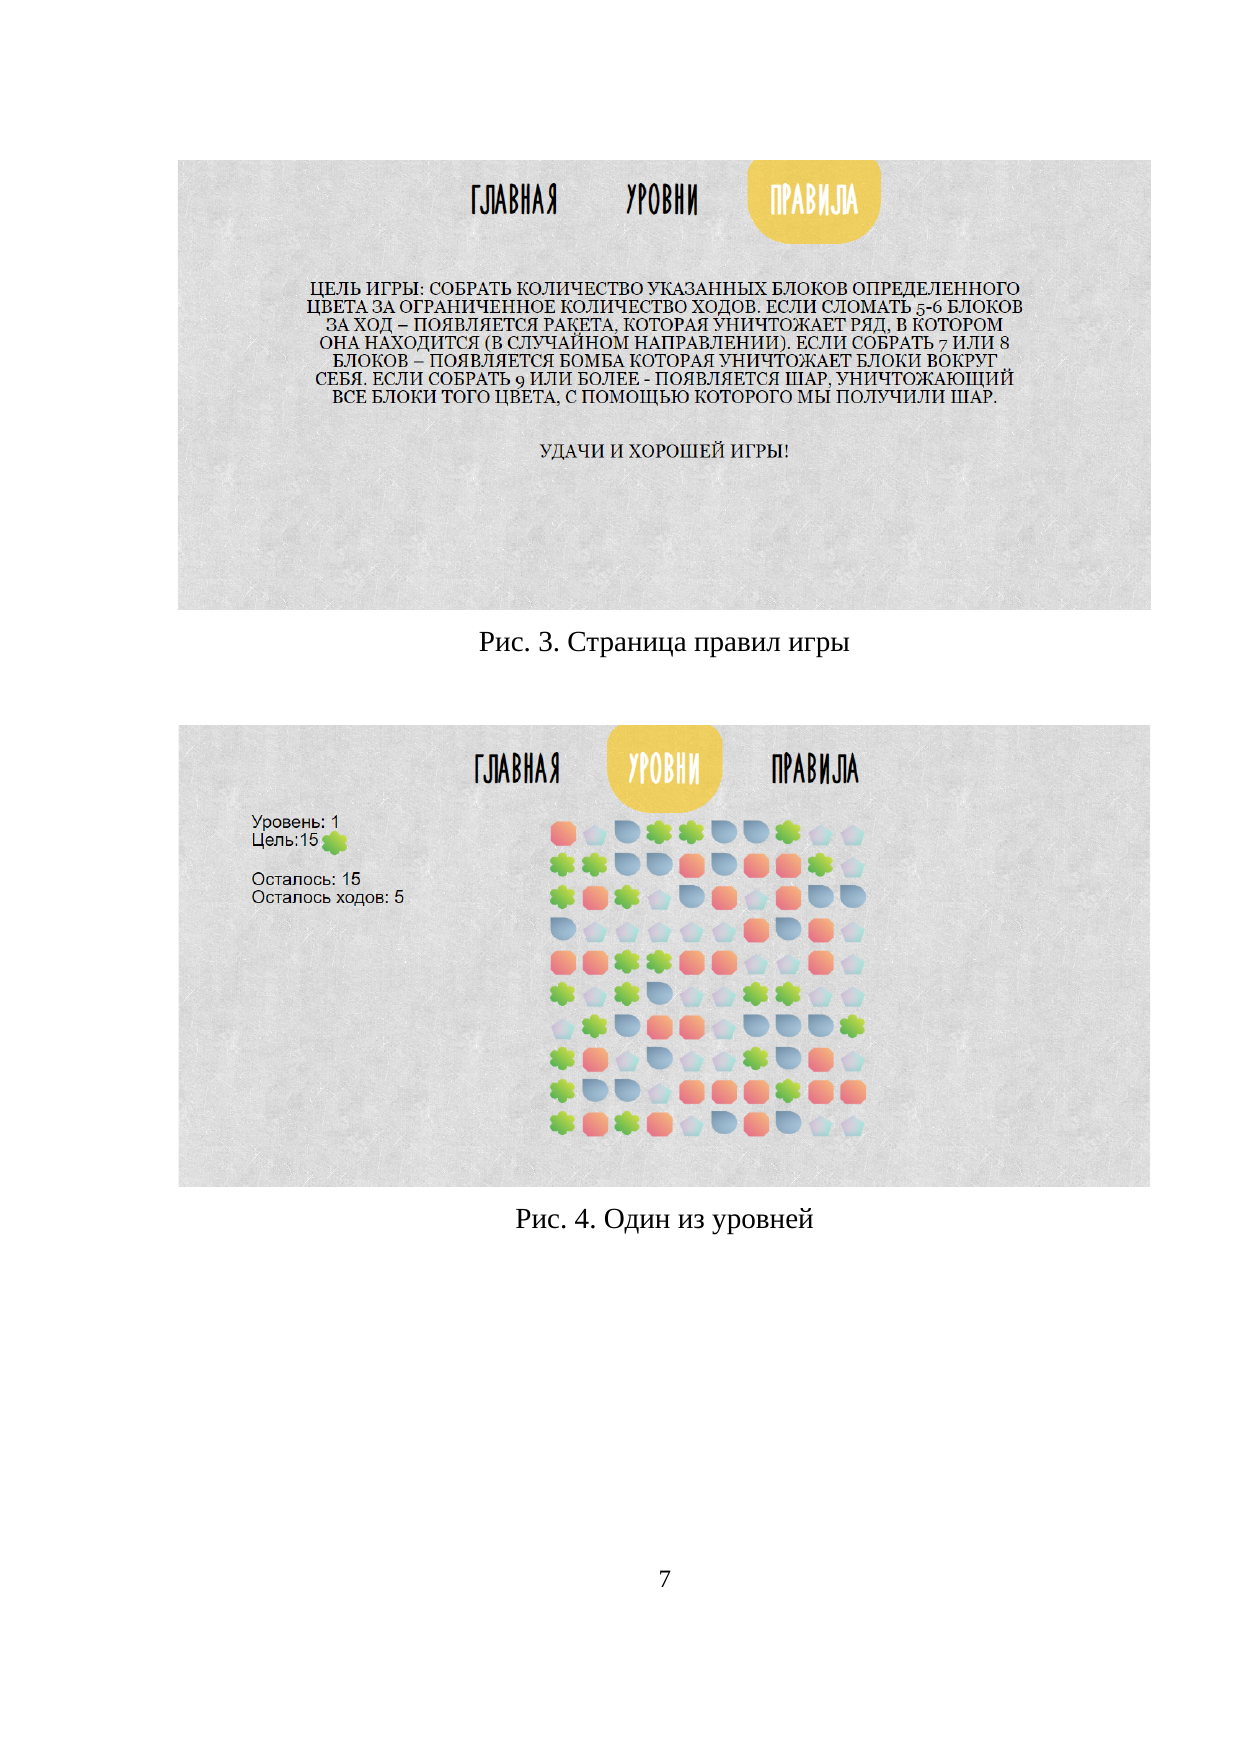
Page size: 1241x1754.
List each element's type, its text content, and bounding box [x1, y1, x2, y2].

picture [177, 160, 1151, 610]
text Рис. 3. Страница правил игры [177, 624, 1152, 658]
text Рис. 4. Один из уровней [177, 1201, 1152, 1235]
picture [178, 725, 1151, 1187]
